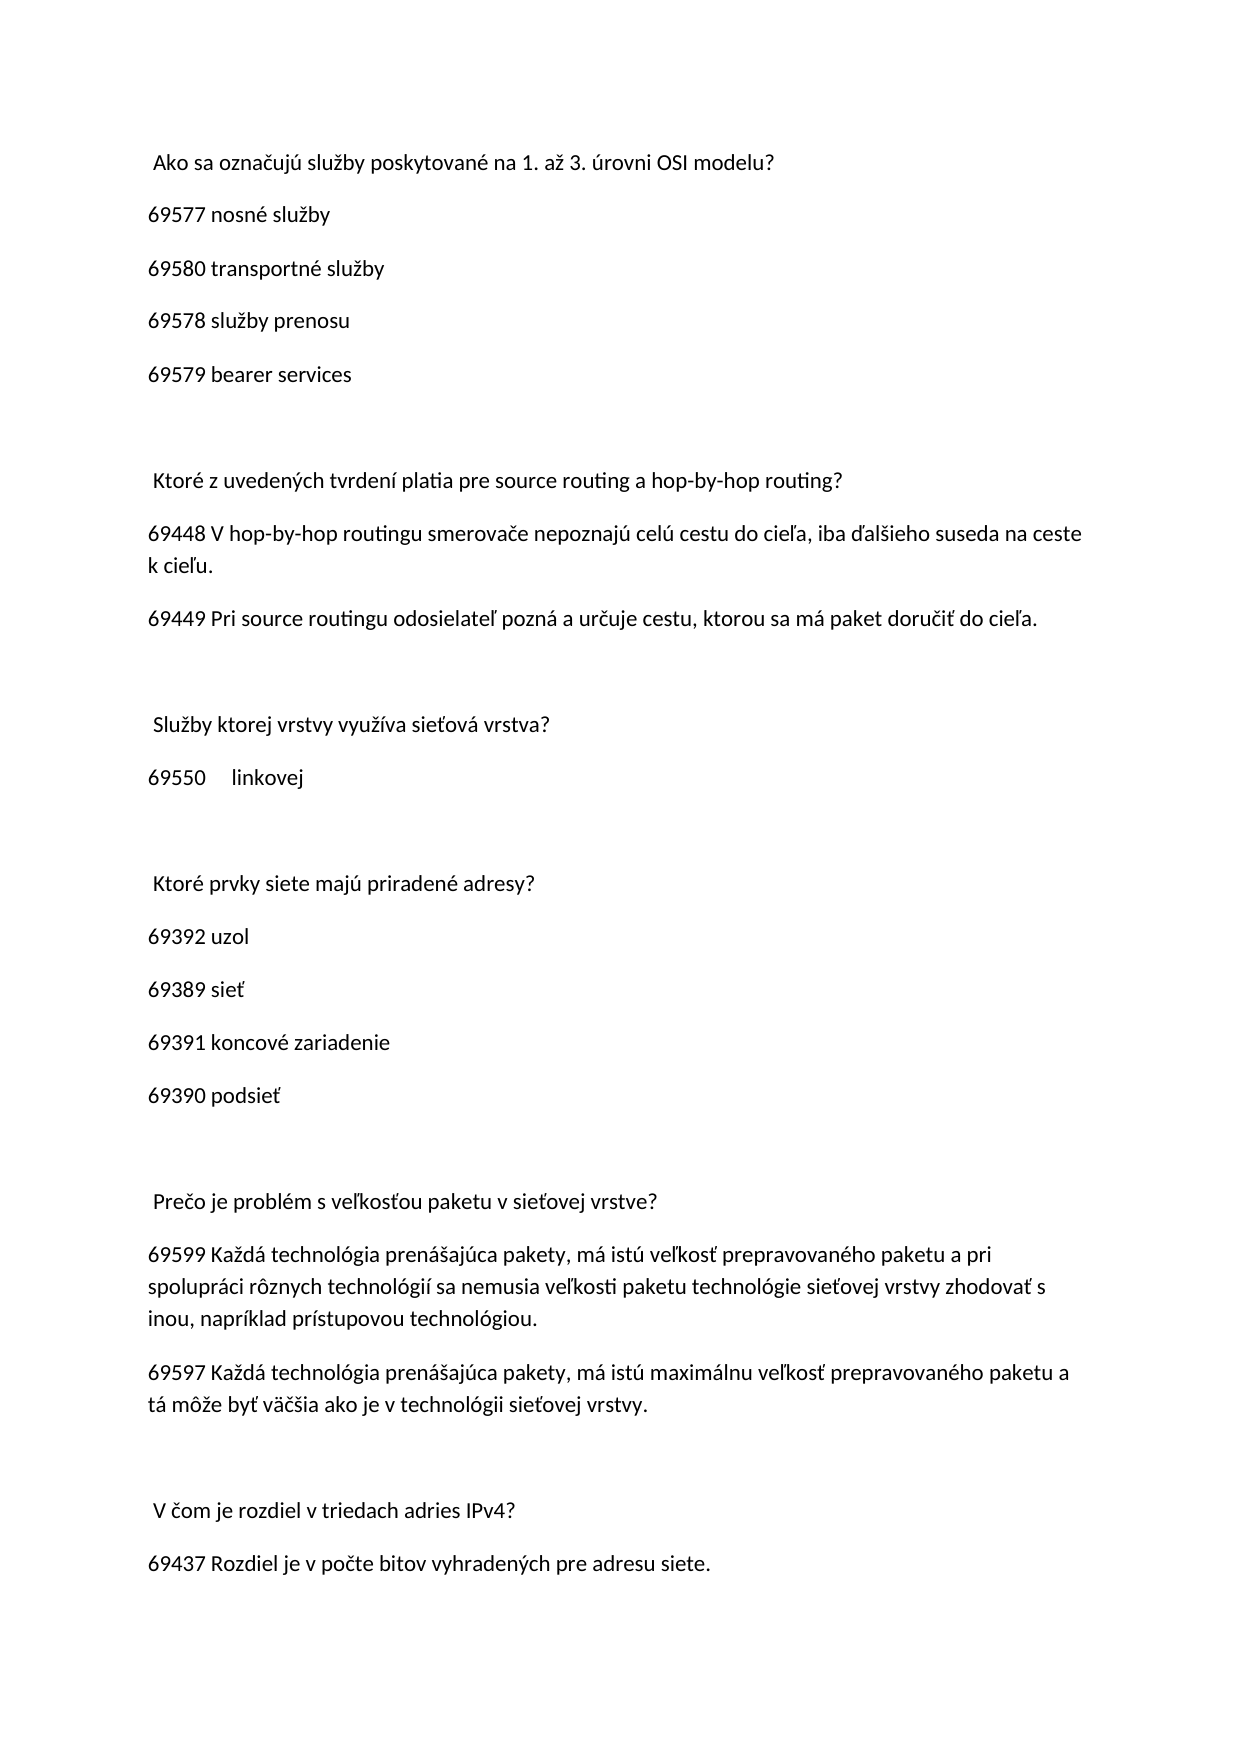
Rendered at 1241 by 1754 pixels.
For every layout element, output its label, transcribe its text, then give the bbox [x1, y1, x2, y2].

text Ktoré prvky siete majú priradené adresy? [148, 869, 1093, 897]
text 69389 sieť [148, 975, 1093, 1003]
text 69597 Každá technológia prenášajúca pakety, má istú maximálnu veľkosť prepravovaného paketu a tá môže byť väčšia ako je v technológii sieťovej vrstvy. [148, 1358, 1093, 1418]
text Služby ktorej vrstvy využíva sieťová vrstva? [148, 710, 1093, 738]
text 69390 podsieť [148, 1081, 1093, 1109]
text 69580 transportné služby [148, 254, 1093, 282]
text 69577 nosné služby [148, 201, 1093, 229]
text 69437 Rozdiel je v počte bitov vyhradených pre adresu siete. [148, 1549, 1093, 1577]
text 69448 V hop-by-hop routingu smerovače nepoznajú celú cestu do cieľa, iba ďalšieho suseda na ceste k cieľu. [148, 519, 1093, 579]
text 69578 služby prenosu [148, 307, 1093, 335]
text 69579 bearer services [148, 360, 1093, 388]
text Ako sa označujú služby poskytované na 1. až 3. úrovni OSI modelu? [148, 148, 1093, 176]
text 69392 uzol [148, 922, 1093, 950]
text V čom je rozdiel v triedach adries IPv4? [148, 1496, 1093, 1524]
text 69550 linkovej [148, 763, 1093, 791]
text Prečo je problém s veľkosťou paketu v sieťovej vrstve? [148, 1187, 1093, 1215]
text 69599 Každá technológia prenášajúca pakety, má istú veľkosť prepravovaného paketu a pri spolupráci rôznych technológií sa nemusia veľkosti paketu technológie sieťovej vrstvy zhodovať s inou, napríklad prístupovou technológiou. [148, 1240, 1093, 1333]
text 69391 koncové zariadenie [148, 1028, 1093, 1056]
text 69449 Pri source routingu odosielateľ pozná a určuje cestu, ktorou sa má paket doručiť do cieľa. [148, 604, 1093, 632]
text Ktoré z uvedených tvrdení platia pre source routing a hop-by-hop routing? [148, 466, 1093, 494]
